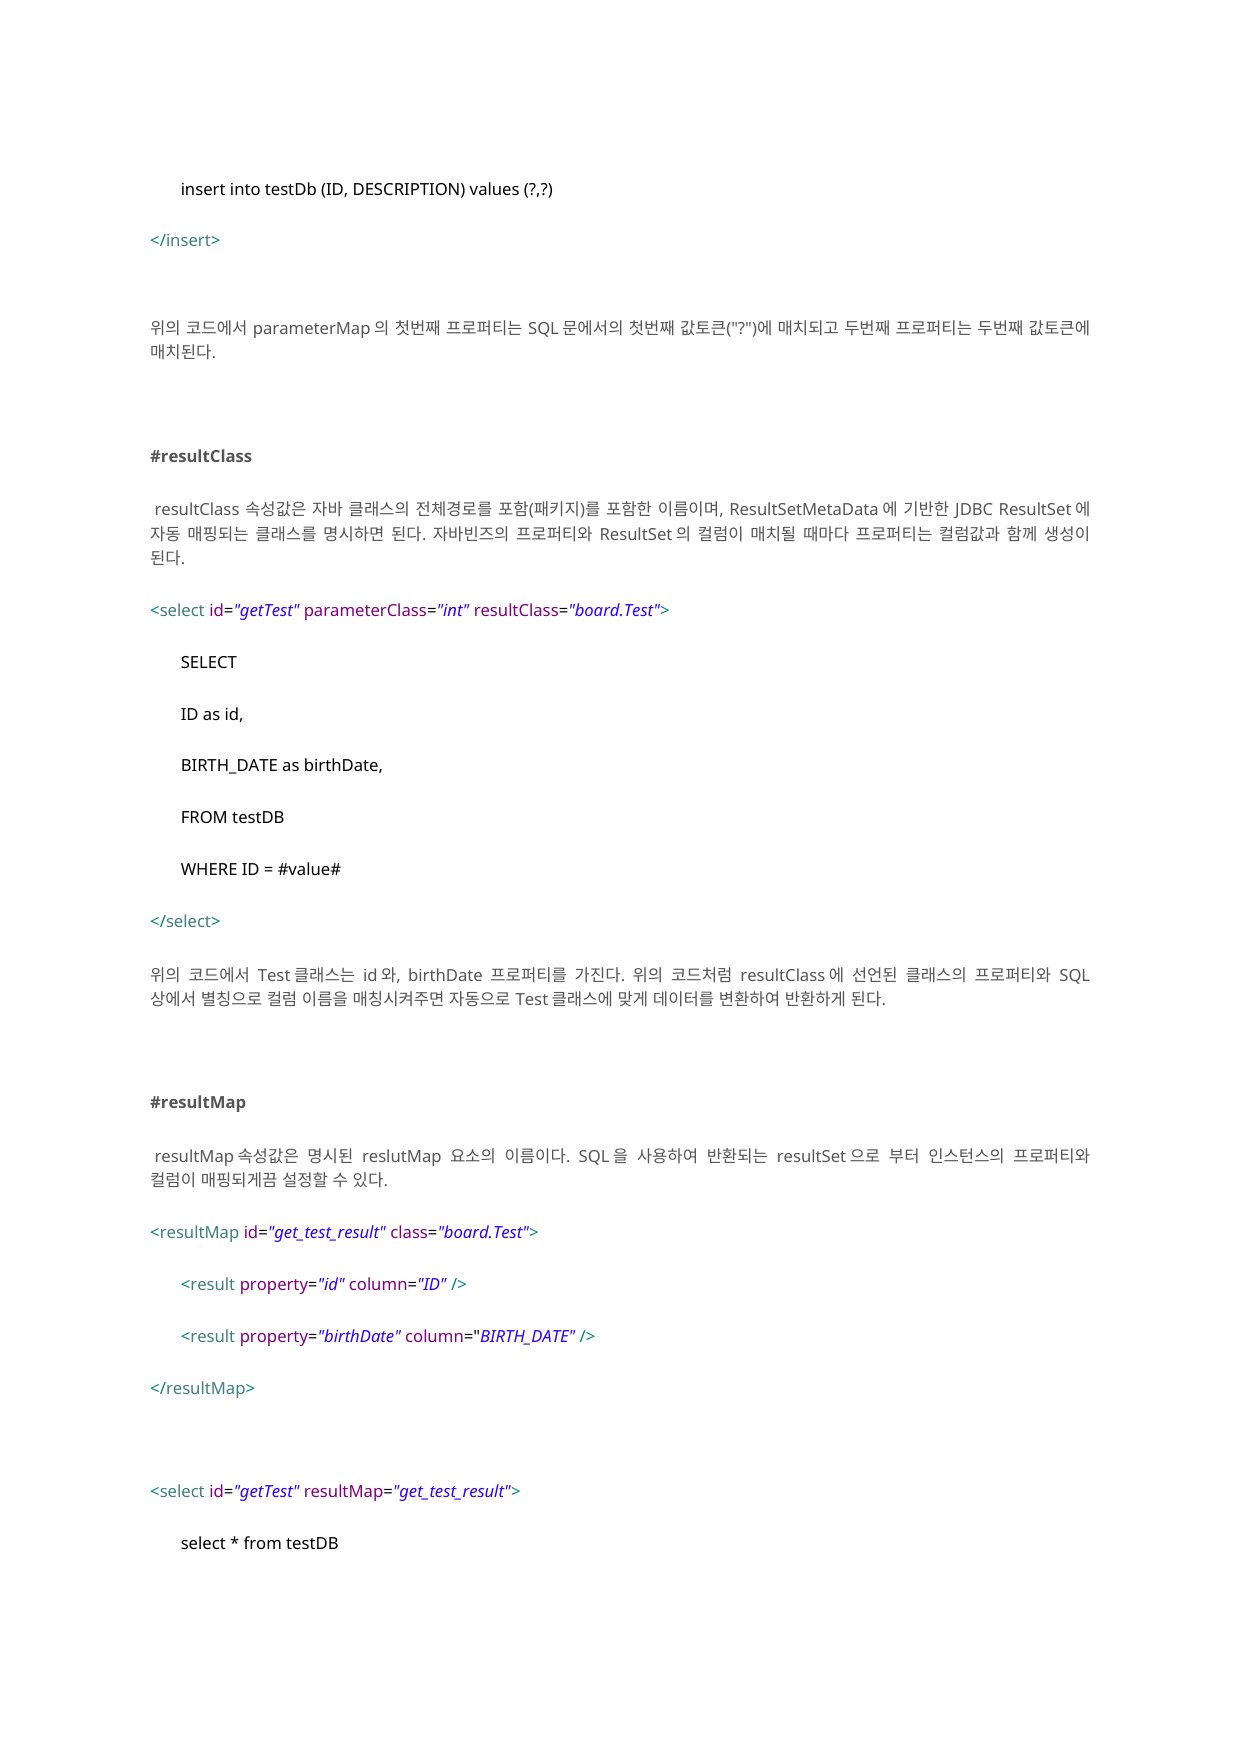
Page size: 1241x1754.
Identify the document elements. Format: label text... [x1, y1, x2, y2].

text <result property="birthDate" column="BIRTH_DATE" /> [150, 1324, 1090, 1347]
text select * from testDB [150, 1532, 1090, 1555]
text SELECT [150, 650, 1090, 673]
text <resultMap id="get_test_result" class="board.Test"> [150, 1221, 1090, 1243]
text BIRTH_DATE as birthDate, [150, 754, 1090, 777]
text <select id="getTest" parameterClass="int" resultClass="board.Test"> [150, 598, 1090, 621]
text </resultMap> [150, 1376, 1090, 1399]
text <select id="getTest" resultMap="get_test_result"> [150, 1480, 1090, 1503]
text ID as id, [150, 702, 1090, 725]
text insert into testDb (ID, DESCRIPTION) values (?,?) [150, 177, 1090, 200]
text FROM testDB [150, 806, 1090, 829]
text <result property="id" column="ID" /> [150, 1273, 1090, 1295]
text 위의 코드에서 Test클래스는 id와, birthDate 프로퍼티를 가진다. 위의 코드처럼 resultClass에 선언된 클래스의 프로퍼티와 SQL상에서 별칭으로 컬럼 이름을 매칭시켜주면 자동으로 Test클래스에 맞게 데이터를 변환하여 반환하게 된다. [150, 962, 1090, 1010]
text resultClass 속성값은 자바 클래스의 전체경로를 포함(패키지)를 포함한 이름이며, ResultSetMetaData에 기반한 JDBC ResultSet에 자동 매핑되는 클래스를 명시하면 된다. 자바빈즈의 프로퍼티와 ResultSet의 컬럼이 매치될 때마다 프로퍼티는 컬럼값과 함께 생성이 된다. [150, 496, 1090, 569]
text </select> [150, 910, 1090, 932]
text 위의 코드에서 parameterMap의 첫번째 프로퍼티는 SQL문에서의 첫번째 값토큰("?")에 매치되고 두번째 프로퍼티는 두번째 값토큰에 매치된다. [150, 315, 1090, 363]
text WHERE ID = #value# [150, 858, 1090, 881]
text resultMap속성값은 명시된 reslutMap 요소의 이름이다. SQL을 사용하여 반환되는 resultSet으로 부터 인스턴스의 프로퍼티와 컬럼이 매핑되게끔 설정할 수 있다. [150, 1143, 1090, 1192]
text </insert> [150, 229, 1090, 286]
text #resultMap [150, 1091, 1090, 1114]
text #resultClass [150, 444, 1090, 467]
